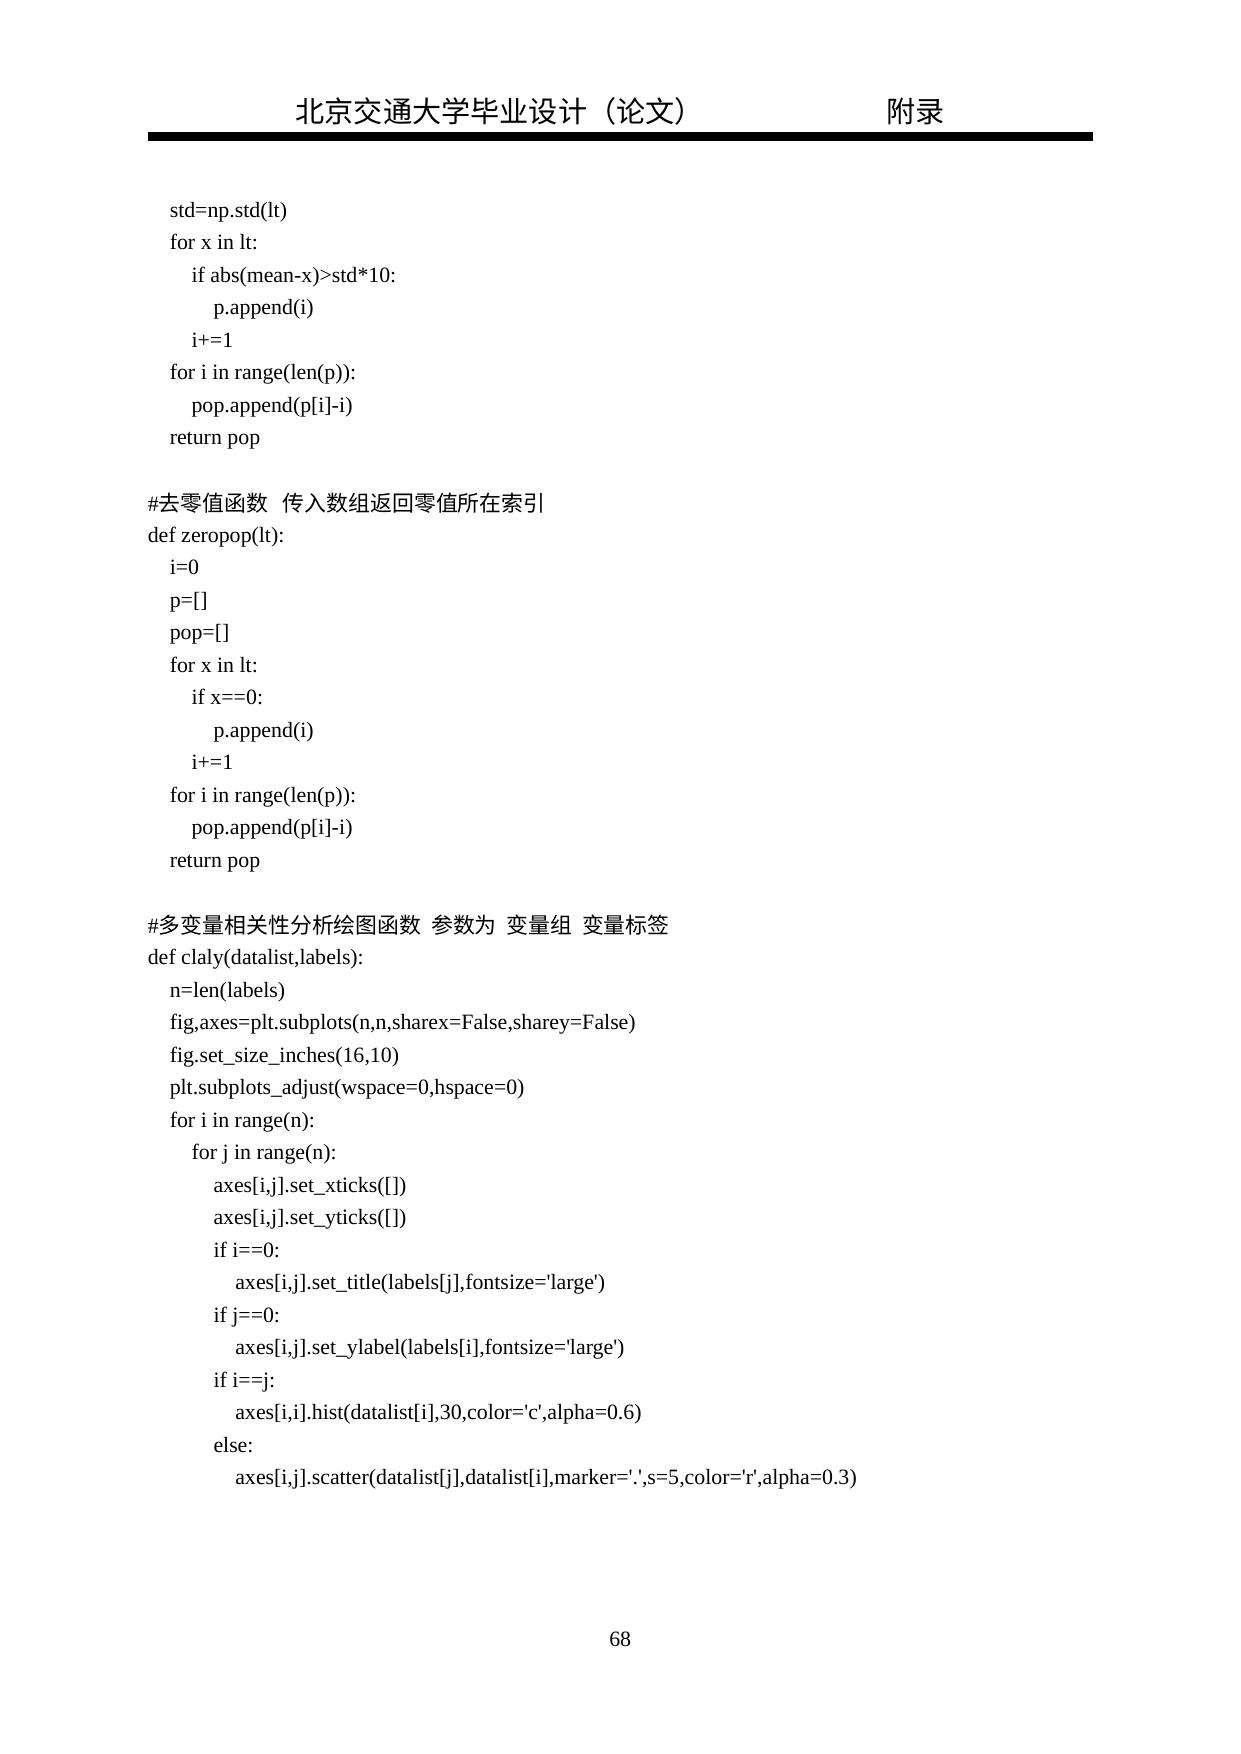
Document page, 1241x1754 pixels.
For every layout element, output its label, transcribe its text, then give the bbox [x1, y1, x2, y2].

text axes[i,j].set_ylabel(labels[i],fontsize='large') [148, 1330, 1092, 1363]
text if abs(mean-x)>std*10: [148, 258, 1092, 290]
text fig,axes=plt.subplots(n,n,sharex=False,sharey=False) [148, 1005, 1092, 1038]
text pop.append(p[i]-i) [148, 810, 1092, 843]
text if x==0: [148, 680, 1092, 713]
text #多变量相关性分析绘图函数 参数为 变量组 变量标签 [148, 908, 1092, 940]
text i+=1 [148, 323, 1092, 355]
text #去零值函数 传入数组返回零值所在索引 [148, 485, 1092, 518]
text pop=[] [148, 615, 1092, 648]
text p.append(i) [148, 713, 1092, 745]
text for i in range(len(p)): [148, 778, 1092, 810]
text if i==j: [148, 1363, 1092, 1395]
text return pop [148, 420, 1092, 453]
text for j in range(n): [148, 1135, 1092, 1168]
text for x in lt: [148, 225, 1092, 258]
text for i in range(len(p)): [148, 355, 1092, 388]
text def zeropop(lt): [148, 518, 1092, 550]
text pop.append(p[i]-i) [148, 388, 1092, 420]
text axes[i,i].hist(datalist[i],30,color='c',alpha=0.6) [148, 1395, 1092, 1428]
text def claly(datalist,labels): [148, 940, 1092, 973]
text p.append(i) [148, 290, 1092, 323]
text i+=1 [148, 745, 1092, 778]
text axes[i,j].scatter(datalist[j],datalist[i],marker='.',s=5,color='r',alpha=0.3) [148, 1460, 1092, 1493]
text axes[i,j].set_title(labels[j],fontsize='large') [148, 1265, 1092, 1298]
text plt.subplots_adjust(wspace=0,hspace=0) [148, 1070, 1092, 1103]
text i=0 [148, 550, 1092, 583]
text n=len(labels) [148, 973, 1092, 1005]
text fig.set_size_inches(16,10) [148, 1038, 1092, 1070]
text std=np.std(lt) [148, 193, 1092, 225]
text return pop [148, 843, 1092, 875]
text p=[] [148, 583, 1092, 615]
text for i in range(n): [148, 1103, 1092, 1135]
text if j==0: [148, 1298, 1092, 1330]
text if i==0: [148, 1233, 1092, 1265]
text axes[i,j].set_yticks([]) [148, 1200, 1092, 1233]
text for x in lt: [148, 648, 1092, 680]
text axes[i,j].set_xticks([]) [148, 1168, 1092, 1200]
text else: [148, 1428, 1092, 1460]
